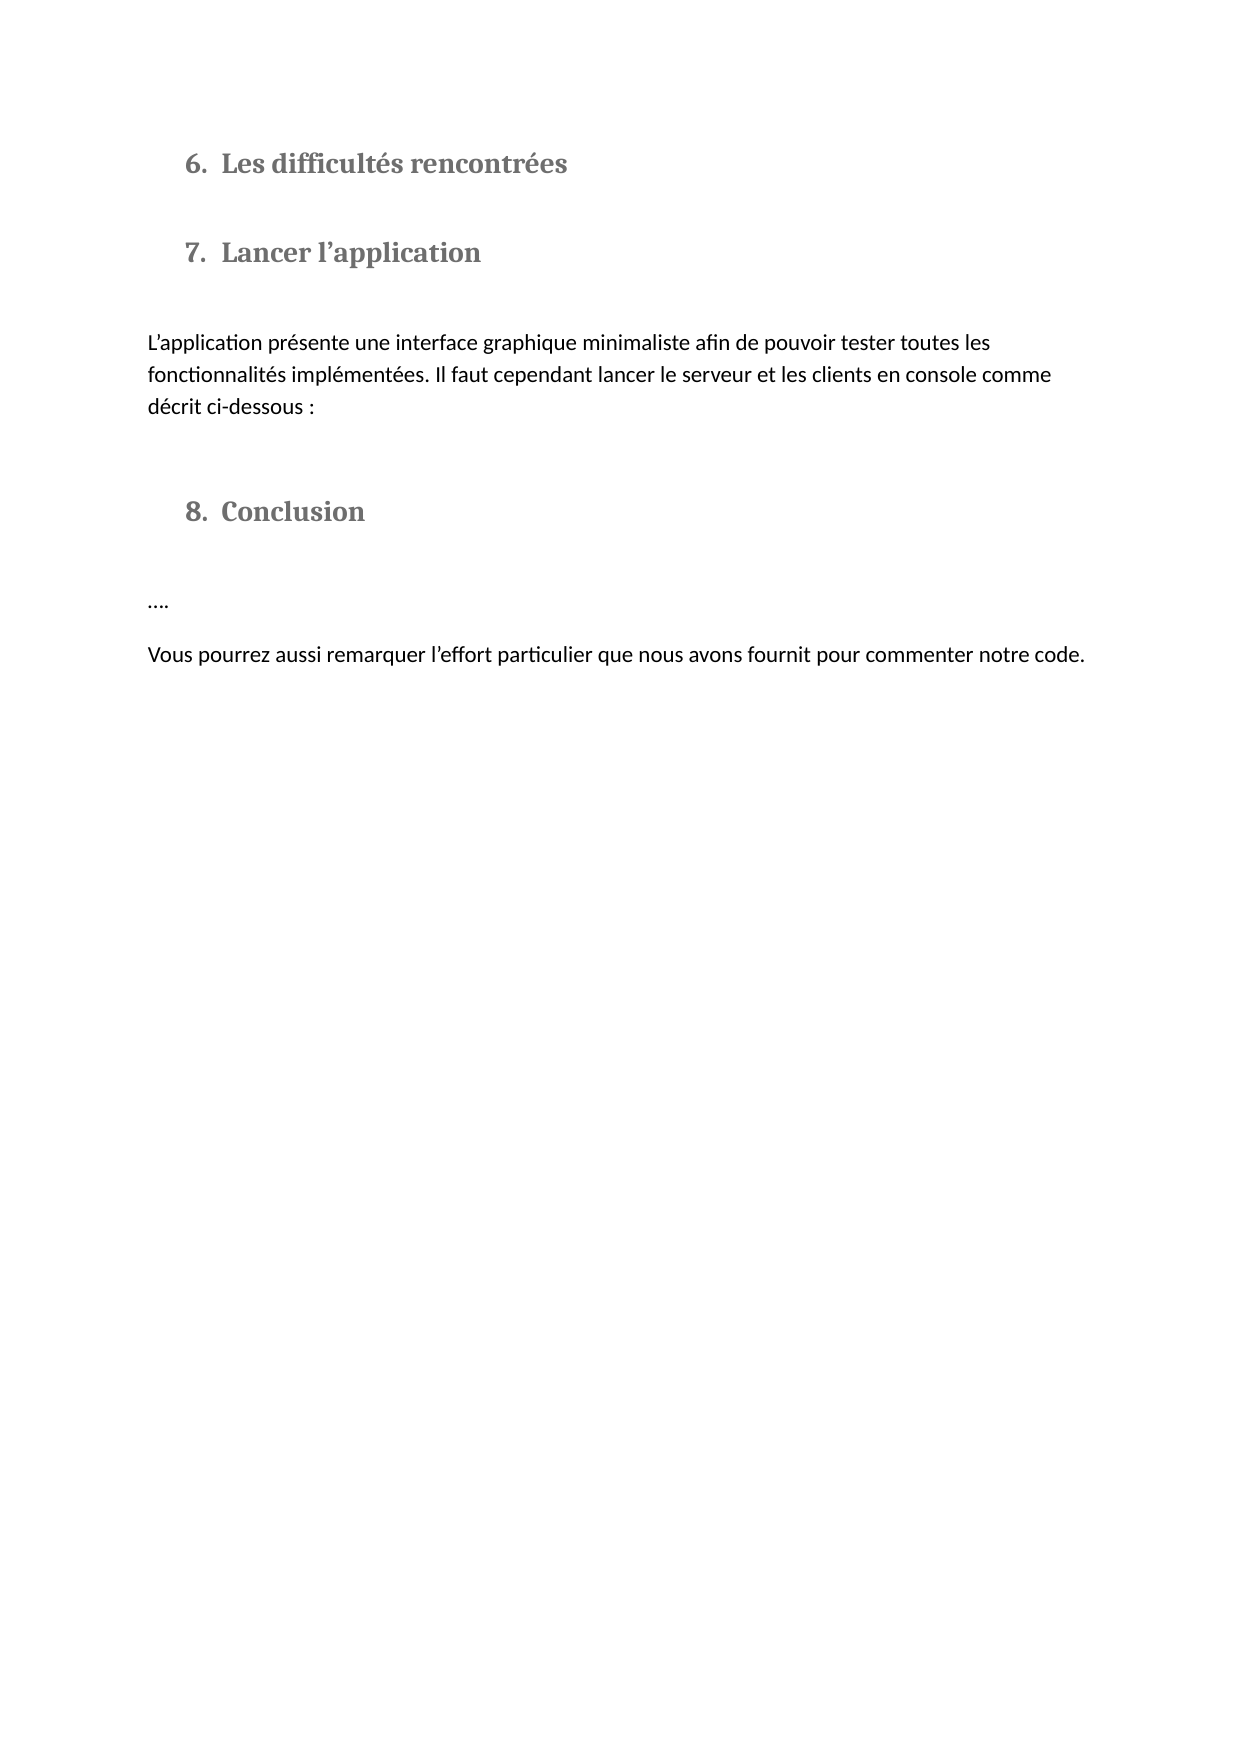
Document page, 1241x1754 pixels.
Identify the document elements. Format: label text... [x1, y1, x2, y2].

list Lancer l’application [185, 236, 1093, 270]
text …. [148, 587, 1093, 615]
list Conclusion [185, 495, 1093, 529]
list Les difficultés rencontrées [185, 148, 1093, 181]
text L’application présente une interface graphique minimaliste afin de pouvoir tester toutes les fonctionnalités implémentées. Il faut cependant lancer le serveur et les clients en console comme décrit ci-dessous : [148, 328, 1093, 420]
text Vous pourrez aussi remarquer l’effort particulier que nous avons fournit pour commenter notre code. [148, 640, 1093, 668]
